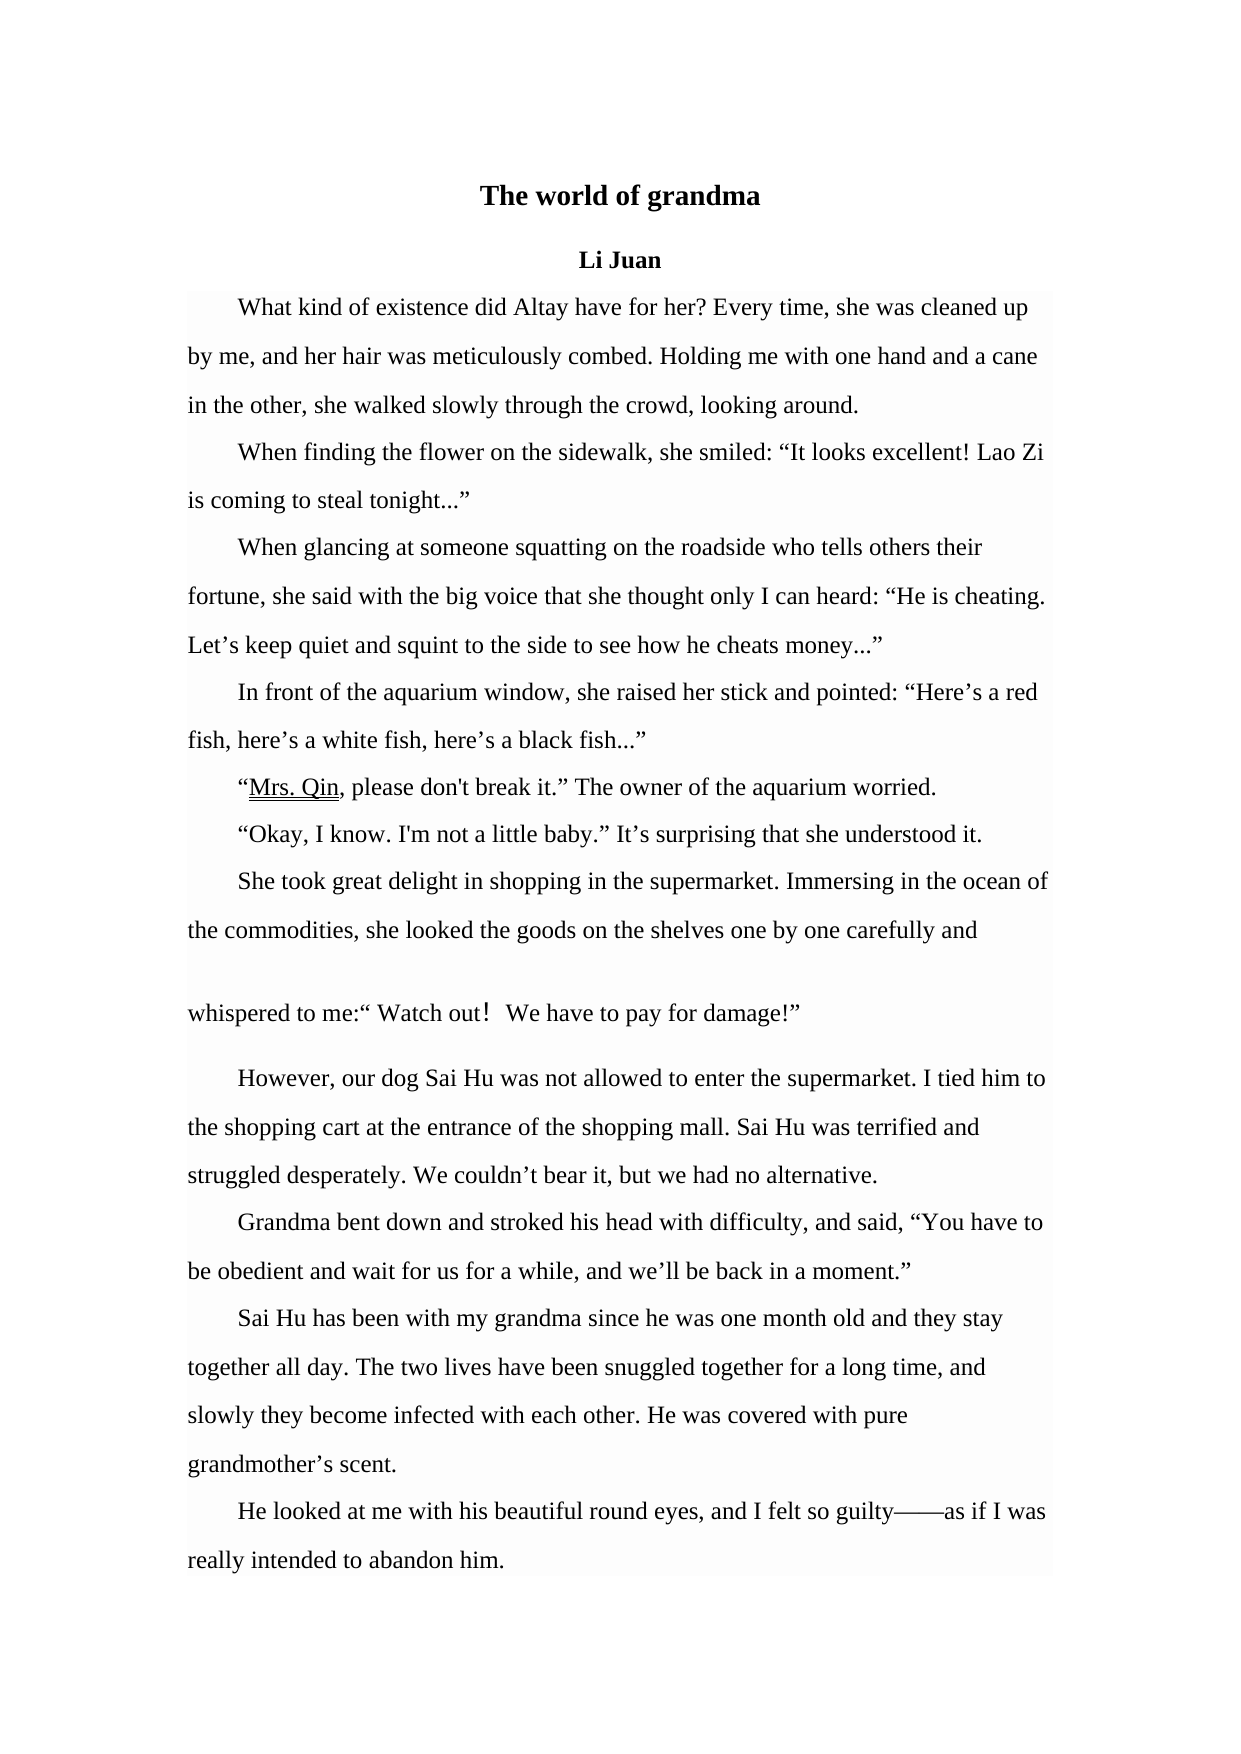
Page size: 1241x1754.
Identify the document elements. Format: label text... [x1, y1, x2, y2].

text When finding the flower on the sidewalk, she smiled: “It looks excellent! Lao Zi is coming to steal tonight...” [187, 435, 1053, 516]
text “Mrs. Qin, please don't break it.” The owner of the aquarium worried. [187, 771, 1053, 803]
text The world of grandma [187, 162, 1053, 227]
text Grandma bent down and stroked his head with difficulty, and said, “You have to be obedient and wait for us for a while, and we’ll be back in a moment.” [187, 1206, 1053, 1287]
text When glancing at someone squatting on the roadside who tells others their fortune, she said with the big voice that she thought only I can heard: “He is cheating. Let’s keep quiet and squint to the side to see how he cheats money...” [187, 531, 1053, 661]
text What kind of existence did Altay have for her? Every time, she was cleaned up by me, and her hair was meticulously combed. Holding me with one hand and a cane in the other, she walked slowly through the crowd, looking around. [187, 291, 1053, 421]
text However, our dog Sai Hu was not allowed to enter the supermarket. I tied him to the shopping cart at the entrance of the shopping mall. Sai Hu was terrified and struggled desperately. We couldn’t bear it, but we had no alternative. [187, 1061, 1053, 1191]
text Sai Hu has been with my grandma since he was one month old and they stay together all day. The two lives have been snuggled together for a long time, and slowly they become infected with each other. He was covered with pure grandmother’s scent. [187, 1301, 1053, 1480]
text In front of the aquarium window, she raised her stick and pointed: “Here’s a red fish, here’s a white fish, here’s a black fish...” [187, 675, 1053, 756]
text She took great delight in shopping in the supermarket. Immersing in the ocean of the commodities, she looked the goods on the shelves one by one carefully and whispered to me:“ Watch out！We have to pay for damage!” [187, 864, 1053, 1043]
text “Okay, I know. I'm not a little baby.” It’s surprising that she understood it. [187, 817, 1053, 850]
text Li Juan [187, 244, 1053, 276]
text He looked at me with his beautiful round eyes, and I felt so guilty——as if I was really intended to abandon him. [187, 1494, 1053, 1576]
